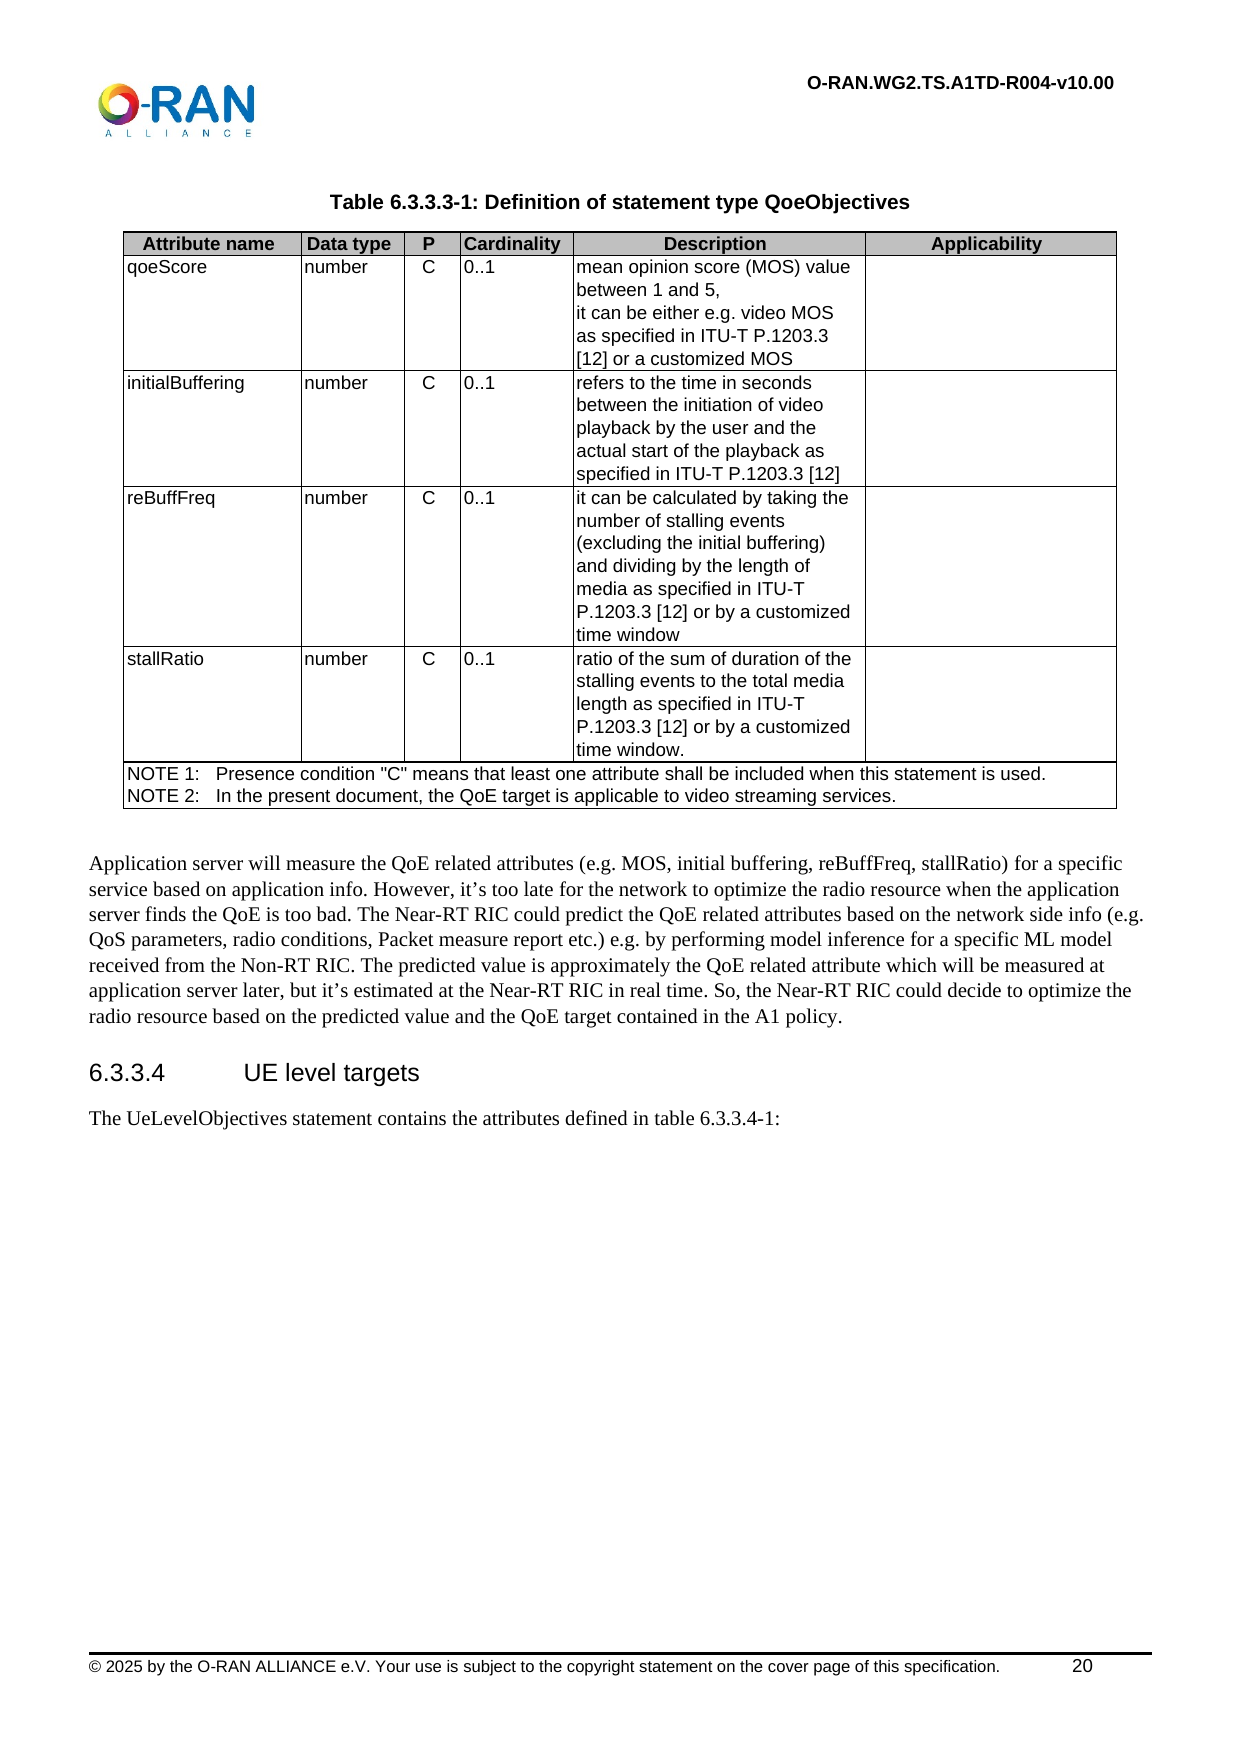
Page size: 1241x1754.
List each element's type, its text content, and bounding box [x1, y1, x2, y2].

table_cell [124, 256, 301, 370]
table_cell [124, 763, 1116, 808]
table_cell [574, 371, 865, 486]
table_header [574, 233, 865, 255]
text Table 6.3.3.3-1: Definition of statement type QoeObjectives [89, 189, 1152, 213]
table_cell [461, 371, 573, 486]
text The UeLevelObjectives statement contains the attributes defined in table 6.3.3.4-1: [89, 1106, 1152, 1130]
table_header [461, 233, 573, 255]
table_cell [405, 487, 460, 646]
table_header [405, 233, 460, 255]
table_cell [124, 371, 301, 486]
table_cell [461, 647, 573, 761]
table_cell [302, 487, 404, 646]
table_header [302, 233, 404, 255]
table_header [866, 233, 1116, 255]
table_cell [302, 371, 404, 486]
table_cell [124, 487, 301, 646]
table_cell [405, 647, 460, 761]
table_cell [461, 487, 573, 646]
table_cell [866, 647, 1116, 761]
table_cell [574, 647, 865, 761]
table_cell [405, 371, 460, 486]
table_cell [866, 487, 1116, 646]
picture [88, 70, 268, 148]
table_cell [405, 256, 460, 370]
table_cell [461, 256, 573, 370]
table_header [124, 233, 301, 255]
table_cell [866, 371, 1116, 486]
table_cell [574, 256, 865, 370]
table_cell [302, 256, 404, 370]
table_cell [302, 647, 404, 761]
subtitle 6.3.3.4 UE level targets [89, 1058, 1152, 1087]
text Application server will measure the QoE related attributes (e.g. MOS, initial buffering, reBuffFreq, stallRatio) for a specific service based on application info. However, it’s too late for the network to optimize the radio resource when the application server finds the QoE is too bad. The Near-RT RIC could predict the QoE related attributes based on the network side info (e.g. QoS parameters, radio conditions, Packet measure report etc.) e.g. by performing model inference for a specific ML model received from the Non-RT RIC. The predicted value is approximately the QoE related attribute which will be measured at application server later, but it’s estimated at the Near-RT RIC in real time. So, the Near-RT RIC could decide to optimize the radio resource based on the predicted value and the QoE target contained in the A1 policy. [89, 851, 1152, 1028]
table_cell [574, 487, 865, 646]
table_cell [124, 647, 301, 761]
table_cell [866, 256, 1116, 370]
